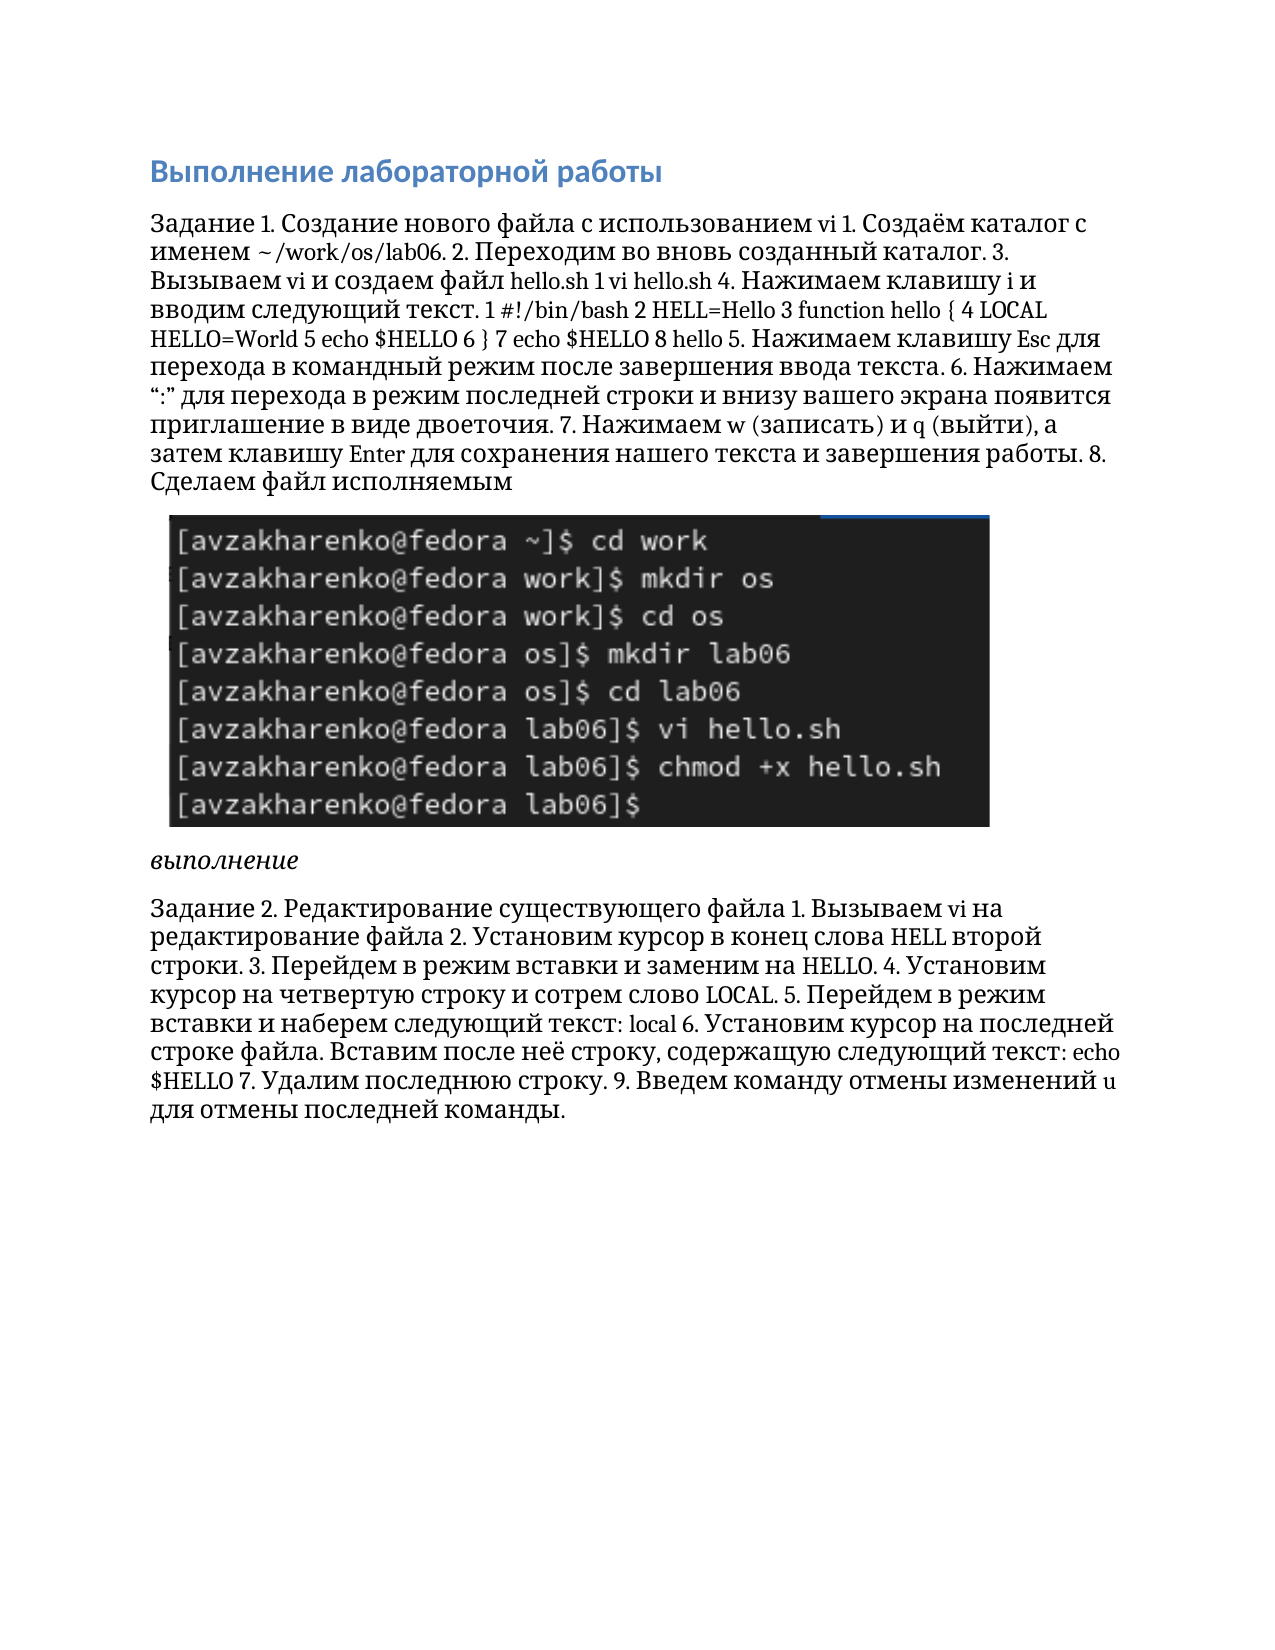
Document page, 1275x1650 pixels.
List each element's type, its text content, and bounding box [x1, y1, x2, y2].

text выполнение [150, 847, 1125, 876]
text Задание 1. Создание нового файла с использованием vi 1. Создаём каталог с именем ~/work/os/lab06. 2. Переходим во вновь созданный каталог. 3. Вызываем vi и создаем файл hello.sh 1 vi hello.sh 4. Нажимаем клавишу i и вводим следующий текст. 1 #!/bin/bash 2 HELL=Hello 3 function hello { 4 LOCAL HELLO=World 5 echo $HELLO 6 } 7 echo $HELLO 8 hello 5. Нажимаем клавишу Esc для перехода в командный режим после завершения ввода текста. 6. Нажимаем “:” для перехода в режим последней строки и внизу вашего экрана появится приглашение в виде двоеточия. 7. Нажимаем w (записать) и q (выйти), а затем клавишу Enter для сохранения нашего текста и завершения работы. 8. Сделаем файл исполняемым [150, 209, 1125, 497]
subtitle Выполнение лабораторной работы [150, 150, 1125, 191]
picture [168, 515, 990, 827]
text Задание 2. Редактирование существующего файла 1. Вызываем vi на редактирование файла 2. Установим курсор в конец слова HELL второй строки. 3. Перейдем в режим вставки и заменим на HELLO. 4. Установим курсор на четвертую строку и сотрем слово LOCAL. 5. Перейдем в режим вставки и наберем следующий текст: local 6. Установим курсор на последней строке файла. Вставим после неё строку, содержащую следующий текст: echo $HELLO 7. Удалим последнюю строку. 9. Введем команду отмены изменений u для отмены последней команды. [150, 894, 1125, 1124]
